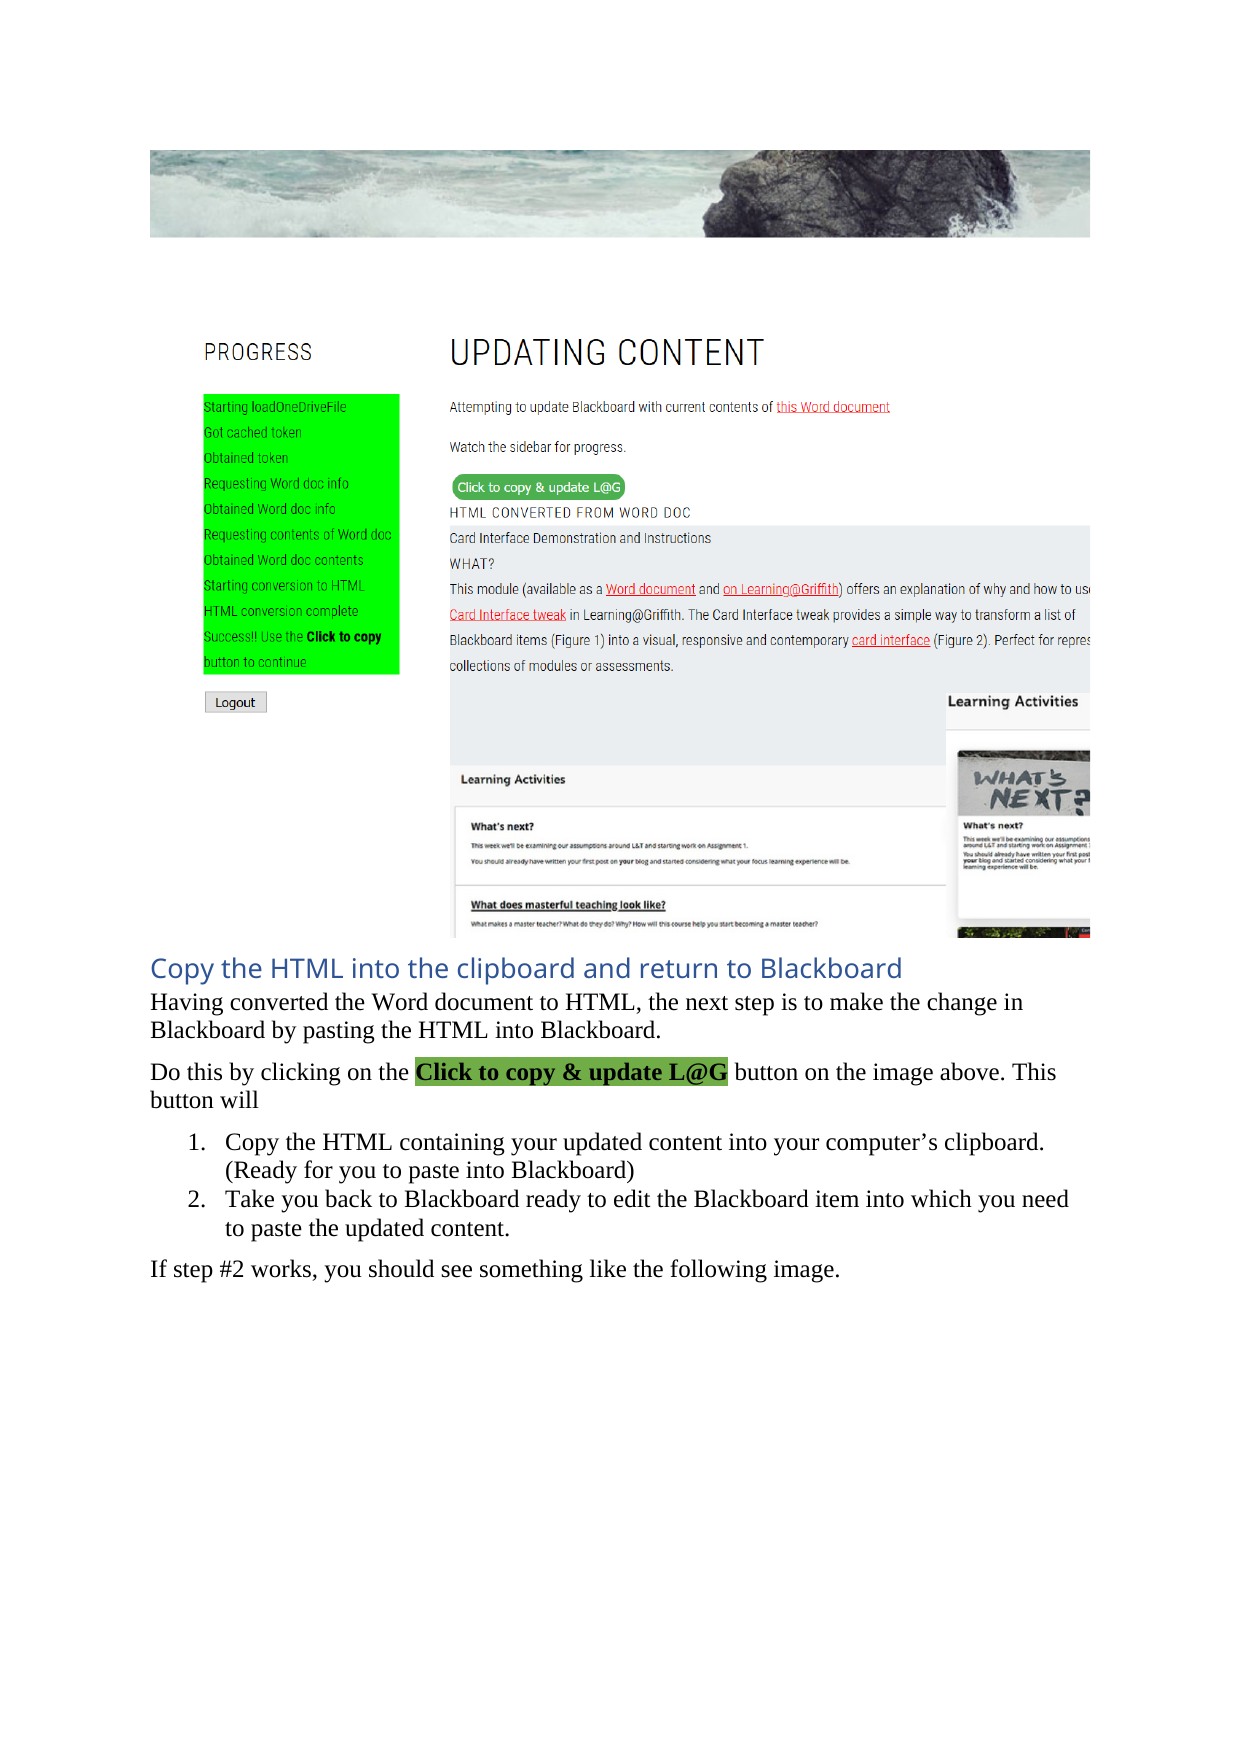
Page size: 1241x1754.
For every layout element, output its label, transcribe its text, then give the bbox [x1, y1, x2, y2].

subtitle Copy the HTML into the clipboard and return to Blackboard [150, 950, 1090, 987]
list Copy the HTML containing your updated content into your computer’s clipboard. (Ready for you to paste into Blackboard) [187, 1127, 1090, 1184]
list Take you back to Blackboard ready to edit the Blackboard item into which you need to paste the updated content. [187, 1184, 1090, 1242]
picture [150, 150, 1091, 938]
text If step #2 works, you should see something like the following image. [150, 1254, 1090, 1283]
text Having converted the Word document to HTML, the next step is to make the change in Blackboard by pasting the HTML into Blackboard. [150, 987, 1090, 1044]
text Do this by clicking on the Click to copy & update L@G button on the image above. This button will [150, 1057, 1090, 1114]
